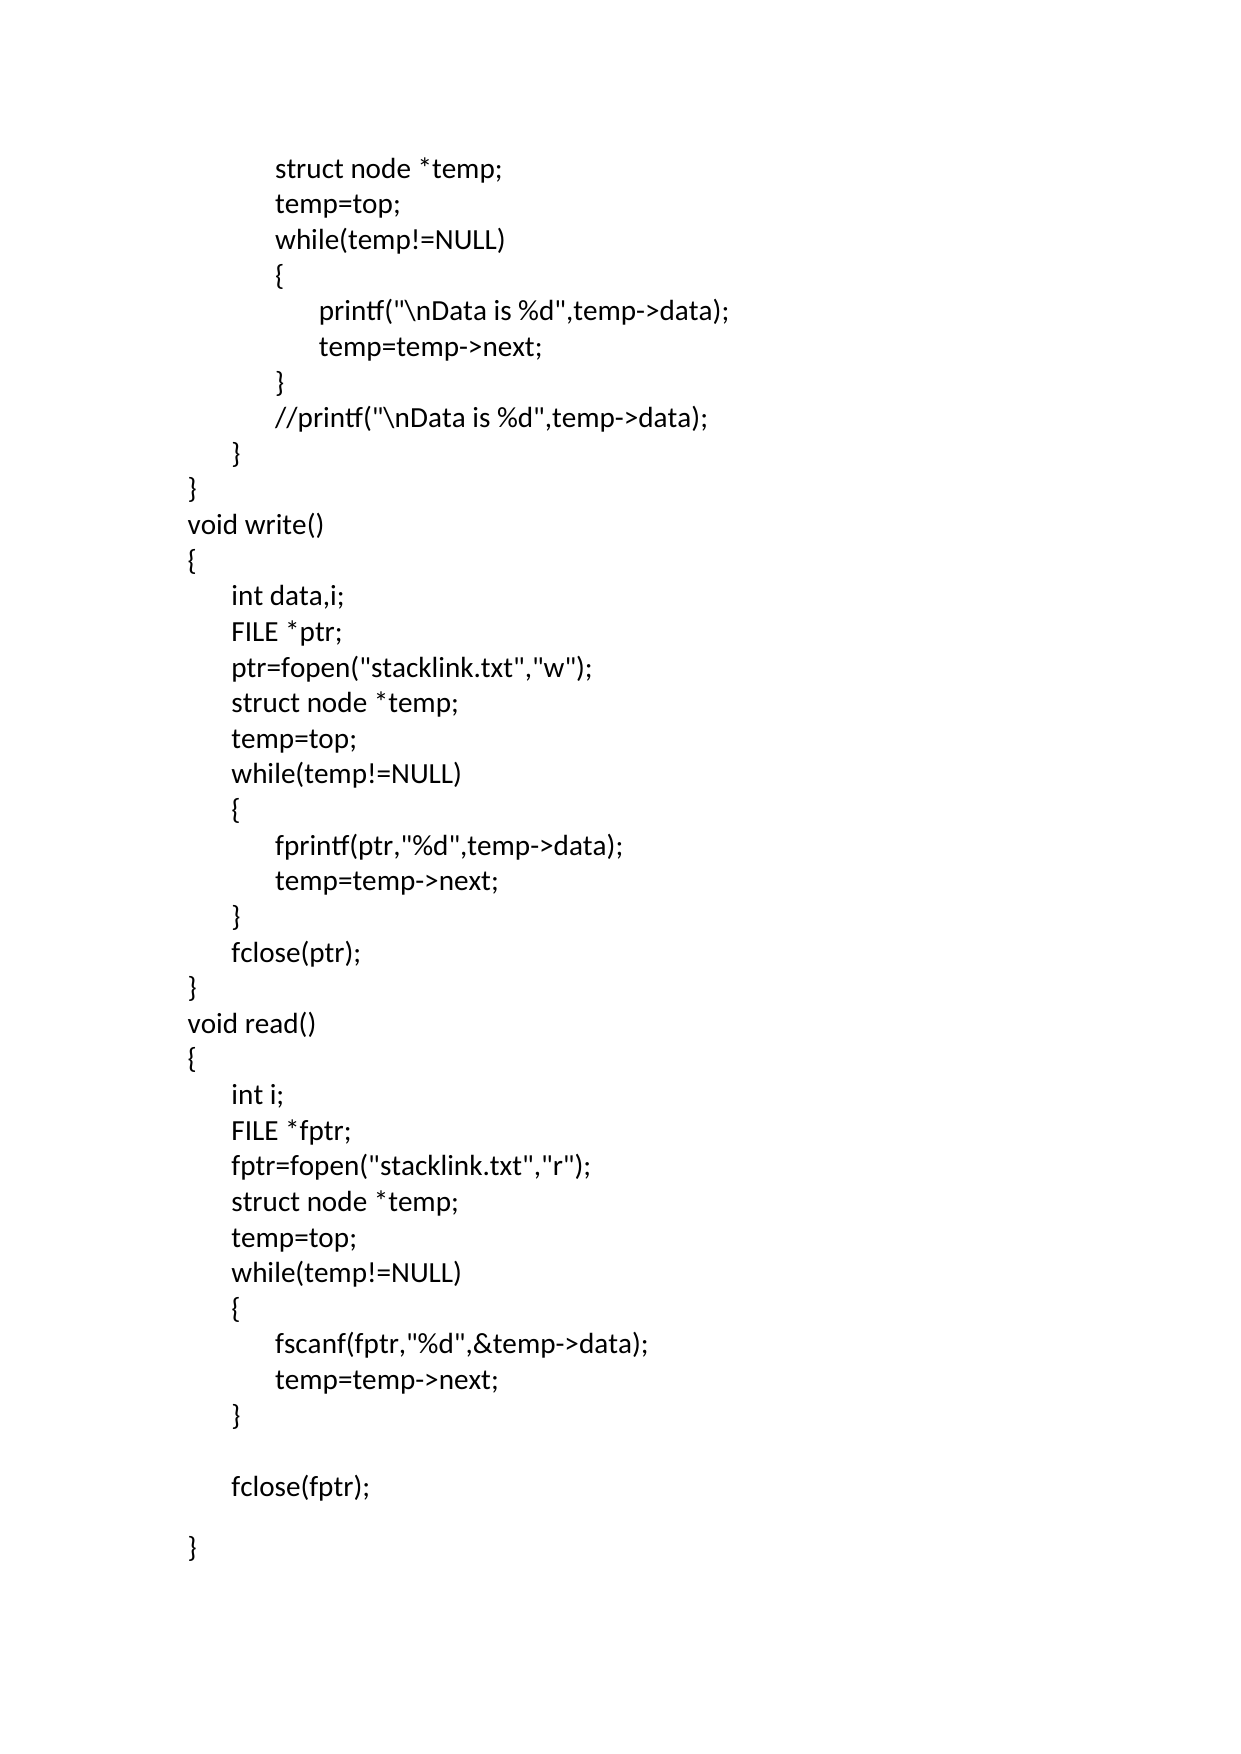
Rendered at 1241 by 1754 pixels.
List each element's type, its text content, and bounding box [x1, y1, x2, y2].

list temp=temp->next; [187, 862, 1053, 898]
list while(temp!=NULL) [187, 1254, 1053, 1290]
list fclose(fptr); [187, 1468, 1053, 1504]
list } [187, 1397, 1053, 1432]
list FILE *fptr; [187, 1112, 1053, 1147]
list fptr=fopen("stacklink.txt","r"); [187, 1147, 1053, 1183]
list //printf("\nData is %d",temp->data); [187, 399, 1053, 435]
list temp=temp->next; [187, 328, 1053, 364]
list temp=temp->next; [187, 1361, 1053, 1397]
list void read() [187, 1005, 1053, 1041]
list } [187, 898, 1053, 934]
list temp=top; [187, 1219, 1053, 1254]
list void write() [187, 506, 1053, 542]
list { [187, 1290, 1053, 1326]
list } [187, 1529, 1053, 1565]
list fclose(ptr); [187, 934, 1053, 969]
list } [187, 435, 1053, 471]
list FILE *ptr; [187, 613, 1053, 649]
list { [187, 791, 1053, 827]
list } [187, 364, 1053, 399]
list } [187, 471, 1053, 506]
list fscanf(fptr,"%d",&temp->data); [187, 1326, 1053, 1361]
list while(temp!=NULL) [187, 221, 1053, 257]
list temp=top; [187, 186, 1053, 221]
list { [187, 1041, 1053, 1076]
list struct node *temp; [187, 150, 1053, 186]
list printf("\nData is %d",temp->data); [187, 292, 1053, 328]
list struct node *temp; [187, 1183, 1053, 1219]
list struct node *temp; [187, 684, 1053, 720]
list int i; [187, 1076, 1053, 1112]
list { [187, 257, 1053, 292]
list } [187, 969, 1053, 1005]
list while(temp!=NULL) [187, 756, 1053, 791]
list temp=top; [187, 720, 1053, 756]
list int data,i; [187, 577, 1053, 613]
list ptr=fopen("stacklink.txt","w"); [187, 649, 1053, 684]
list fprintf(ptr,"%d",temp->data); [187, 827, 1053, 862]
list { [187, 542, 1053, 577]
